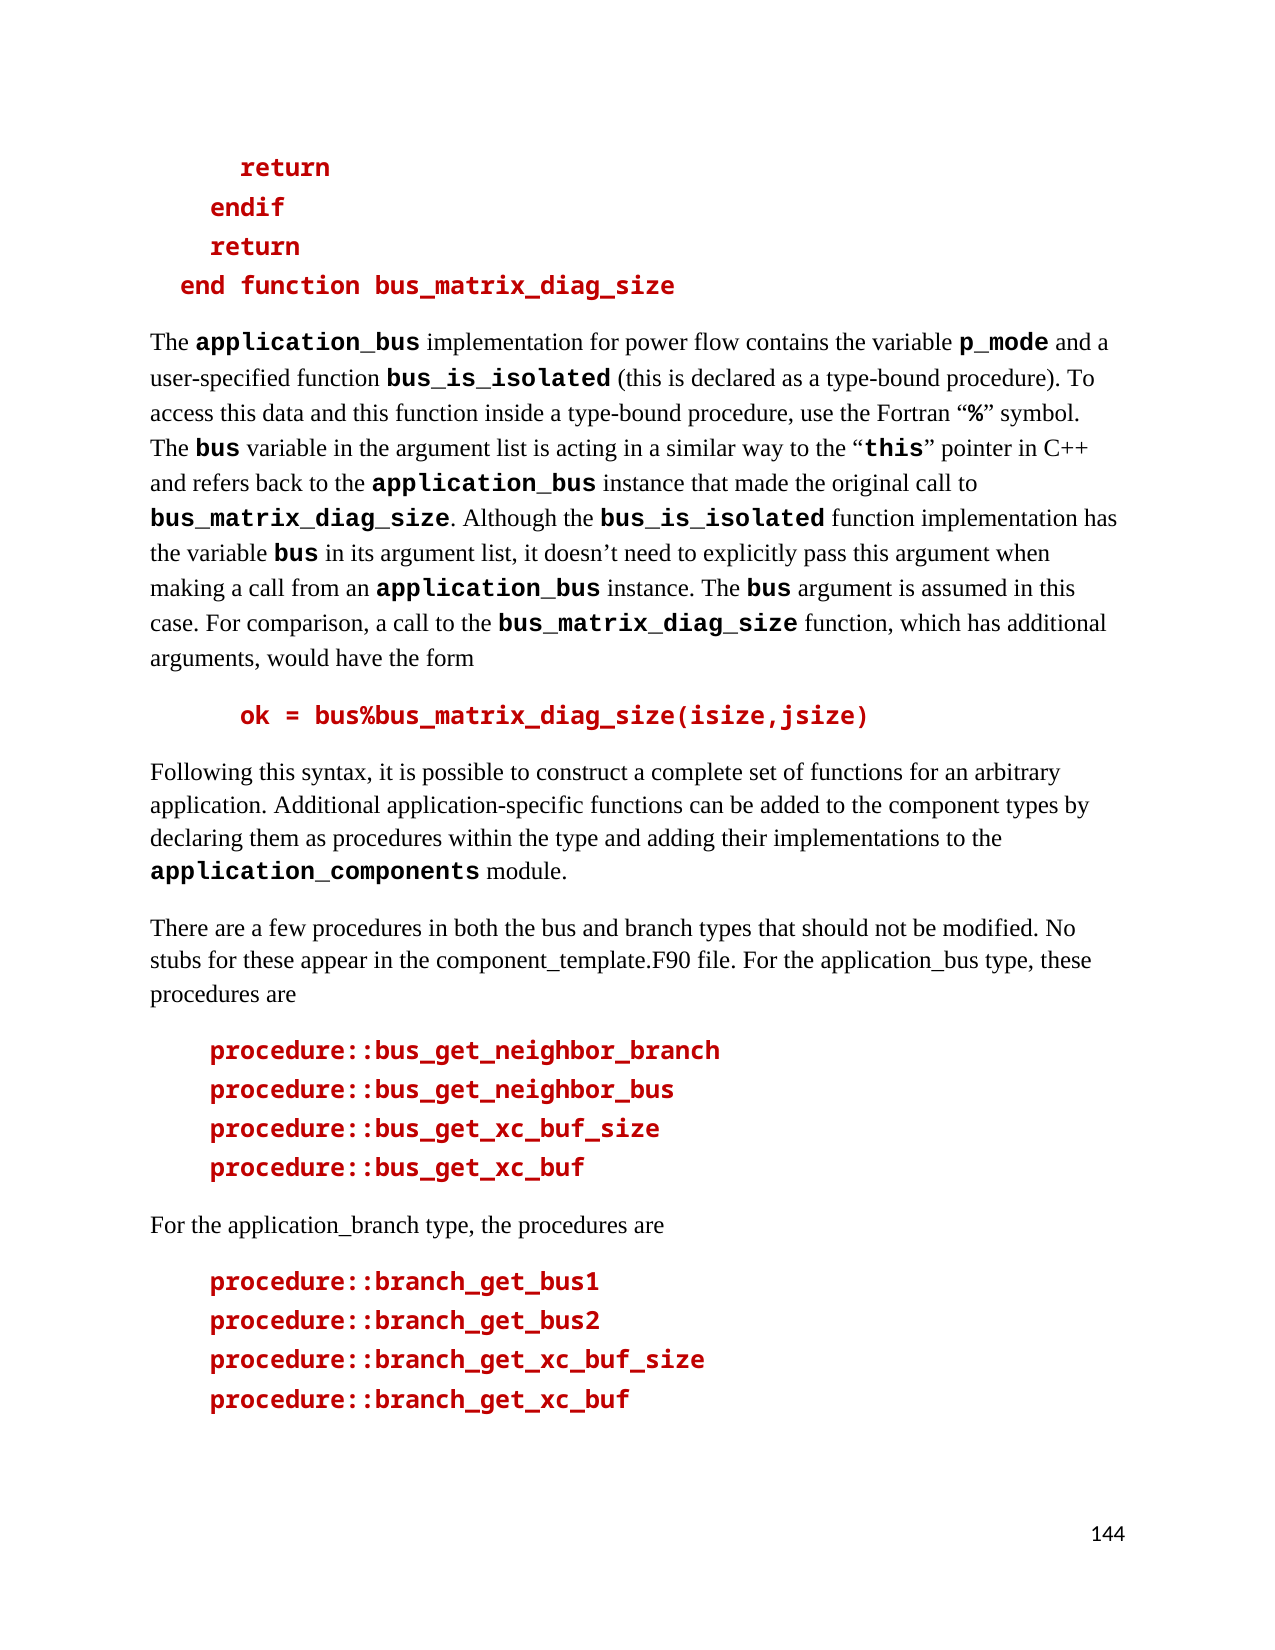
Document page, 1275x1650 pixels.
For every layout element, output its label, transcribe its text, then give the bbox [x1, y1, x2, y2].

text return [150, 228, 1125, 262]
text Following this syntax, it is possible to construct a complete set of functions for an arbitrary application. Additional application-specific functions can be added to the component types by declaring them as procedures within the type and adding their implementations to the application_components module. [150, 757, 1125, 887]
text procedure::branch_get_xc_buf_size [150, 1342, 1125, 1376]
text For the application_branch type, the procedures are [150, 1210, 1125, 1239]
text procedure::bus_get_xc_buf [150, 1150, 1125, 1184]
text procedure::branch_get_bus2 [150, 1303, 1125, 1337]
text procedure::branch_get_bus1 [150, 1264, 1125, 1298]
text procedure::bus_get_xc_buf_size [150, 1111, 1125, 1145]
text return [150, 150, 1125, 184]
text endif [150, 189, 1125, 223]
text end function bus_matrix_diag_size [150, 267, 1125, 302]
text ok = bus%bus_matrix_diag_size(isize,jsize) [150, 697, 1125, 731]
text procedure::bus_get_neighbor_bus [150, 1072, 1125, 1106]
text The application_bus implementation for power flow contains the variable p_mode and a user-specified function bus_is_isolated (this is declared as a type-bound procedure). To access this data and this function inside a type-bound procedure, use the Fortran “%” symbol. The bus variable in the argument list is acting in a similar way to the “this” pointer in C++ and refers back to the application_bus instance that made the original call to bus_matrix_diag_size. Although the bus_is_isolated function implementation has the variable bus in its argument list, it doesn’t need to explicitly pass this argument when making a call from an application_bus instance. The bus argument is assumed in this case. For comparison, a call to the bus_matrix_diag_size function, which has additional arguments, would have the form [150, 327, 1125, 672]
text There are a few procedures in both the bus and branch types that should not be modified. No stubs for these appear in the component_template.F90 file. For the application_bus type, these procedures are [150, 913, 1125, 1007]
text procedure::bus_get_neighbor_branch [150, 1032, 1125, 1067]
text procedure::branch_get_xc_buf [150, 1381, 1125, 1415]
